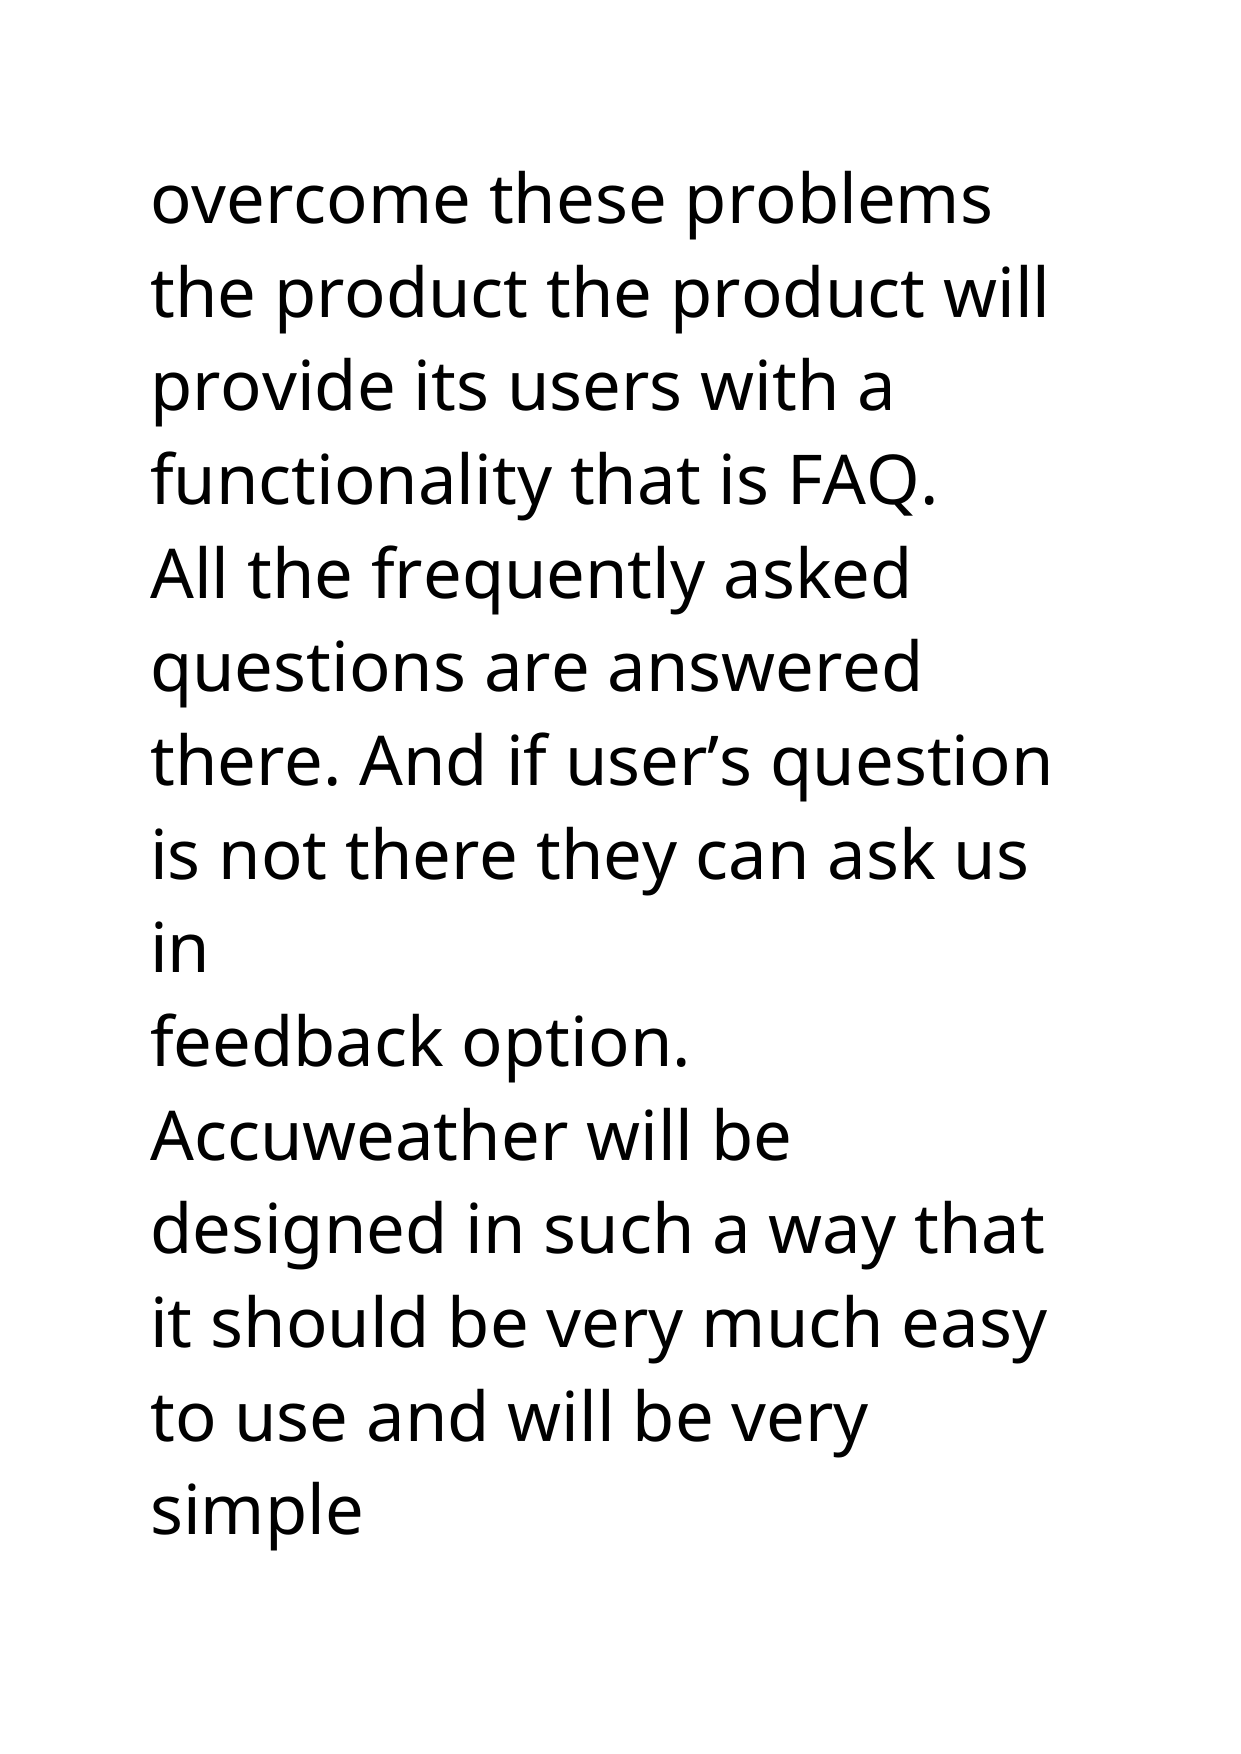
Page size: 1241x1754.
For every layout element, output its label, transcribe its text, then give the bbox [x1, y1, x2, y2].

text overcome these problems the product the product will provide its users with a functionality that is FAQ. [150, 150, 1090, 524]
text All the frequently asked questions are answered there. And if user’s question is not there they can ask us in [150, 524, 1090, 993]
text Accuweather will be designed in such a way that it should be very much easy to use and will be very simple [150, 1086, 1090, 1555]
text feedback option. [150, 993, 1090, 1086]
